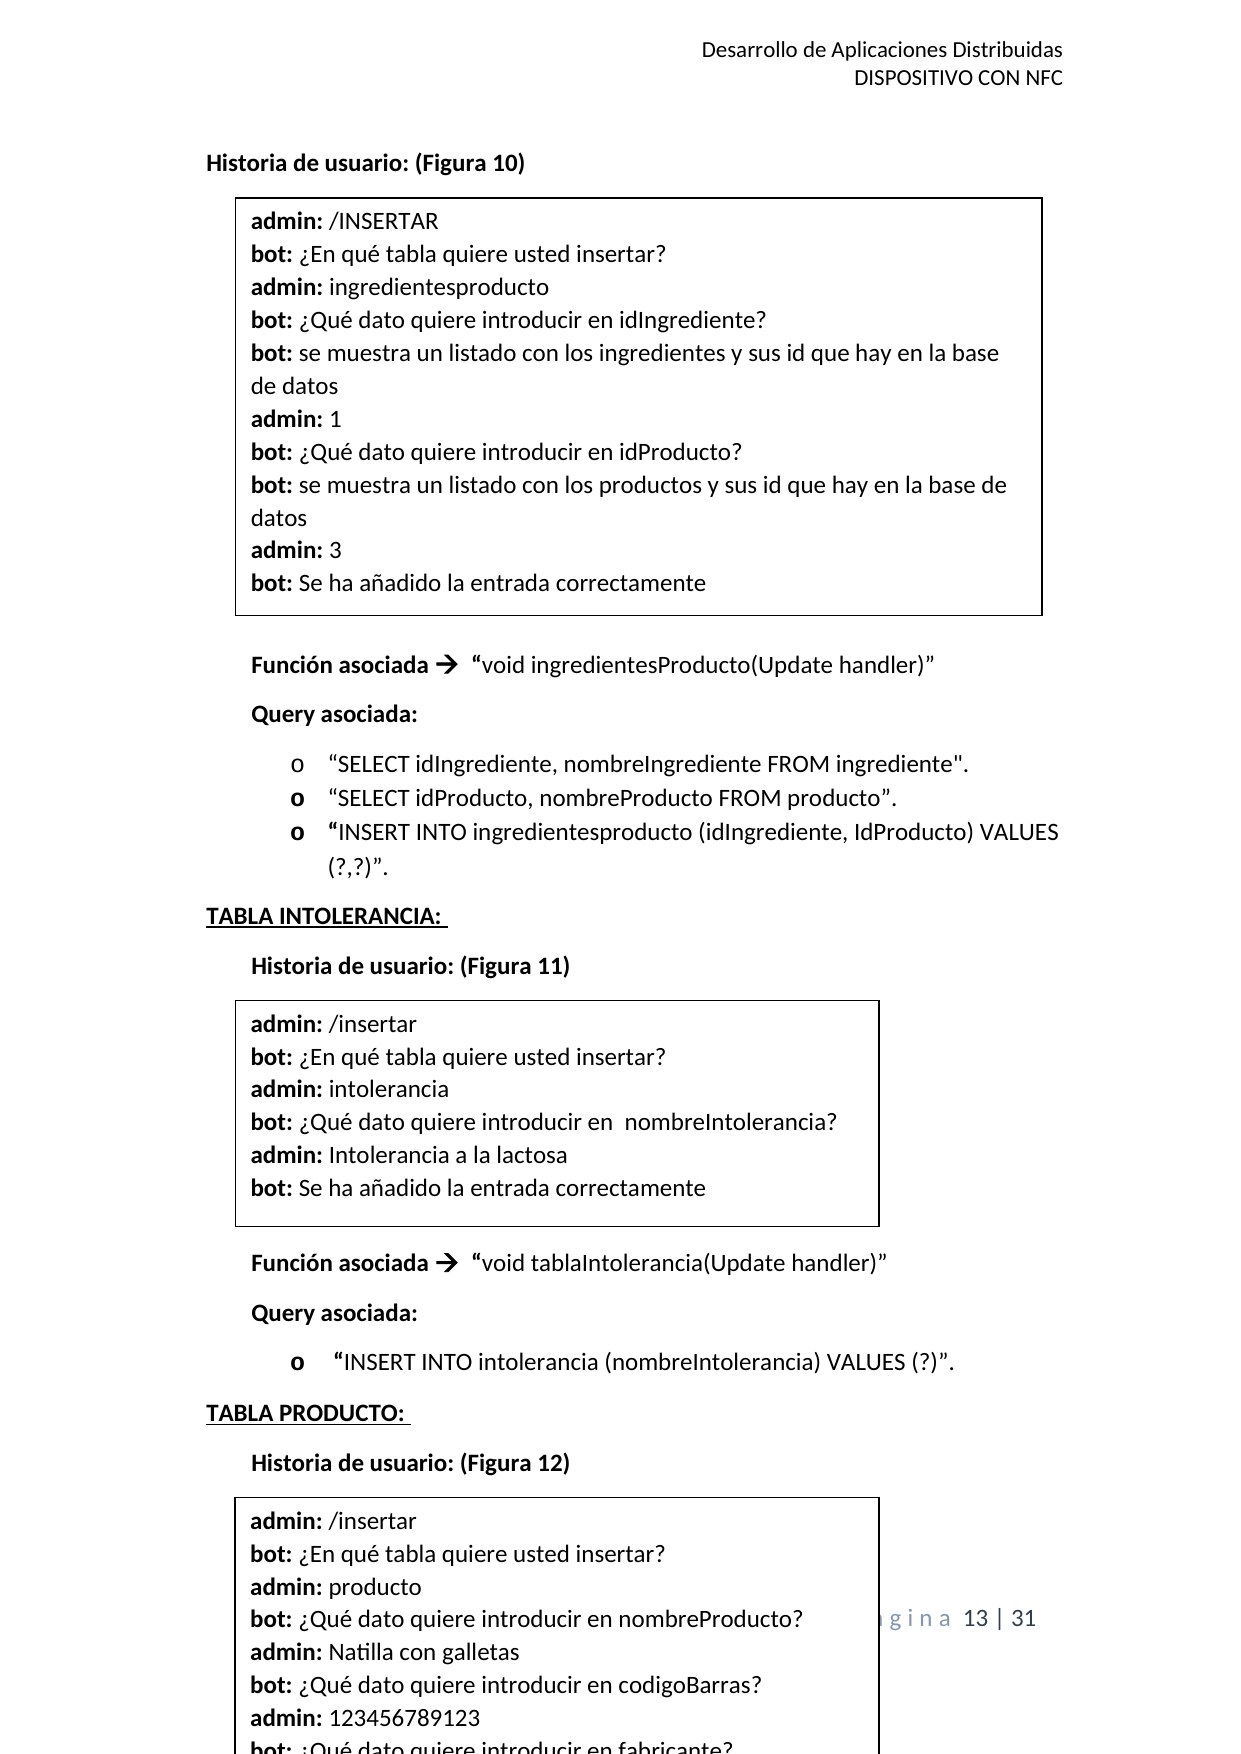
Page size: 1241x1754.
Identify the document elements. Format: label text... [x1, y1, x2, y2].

text Query asociada: [207, 698, 1063, 729]
list “SELECT idIngrediente, nombreIngrediente FROM ingrediente". [290, 748, 1063, 780]
text Historia de usuario: (Figura 10) [206, 148, 1063, 178]
text Query asociada: [207, 1297, 1063, 1327]
text TABLA PRODUCTO: [206, 1397, 1063, 1428]
list “INSERT INTO ingredientesproducto (idIngrediente, IdProducto) VALUES (?,?)”. [290, 817, 1063, 881]
text Historia de usuario: (Figura 12) [206, 1447, 1063, 1478]
text Función asociada “void tablaIntolerancia(Update handler)” [207, 1247, 1063, 1278]
text Historia de usuario: (Figura 11) [206, 950, 1063, 980]
text TABLA INTOLERANCIA: [206, 900, 1063, 931]
list “INSERT INTO intolerancia (nombreIntolerancia) VALUES (?)”. [290, 1347, 1063, 1378]
list “SELECT idProducto, nombreProducto FROM producto”. [290, 782, 1063, 814]
text Función asociada “void ingredientesProducto(Update handler)” [207, 296, 1063, 679]
